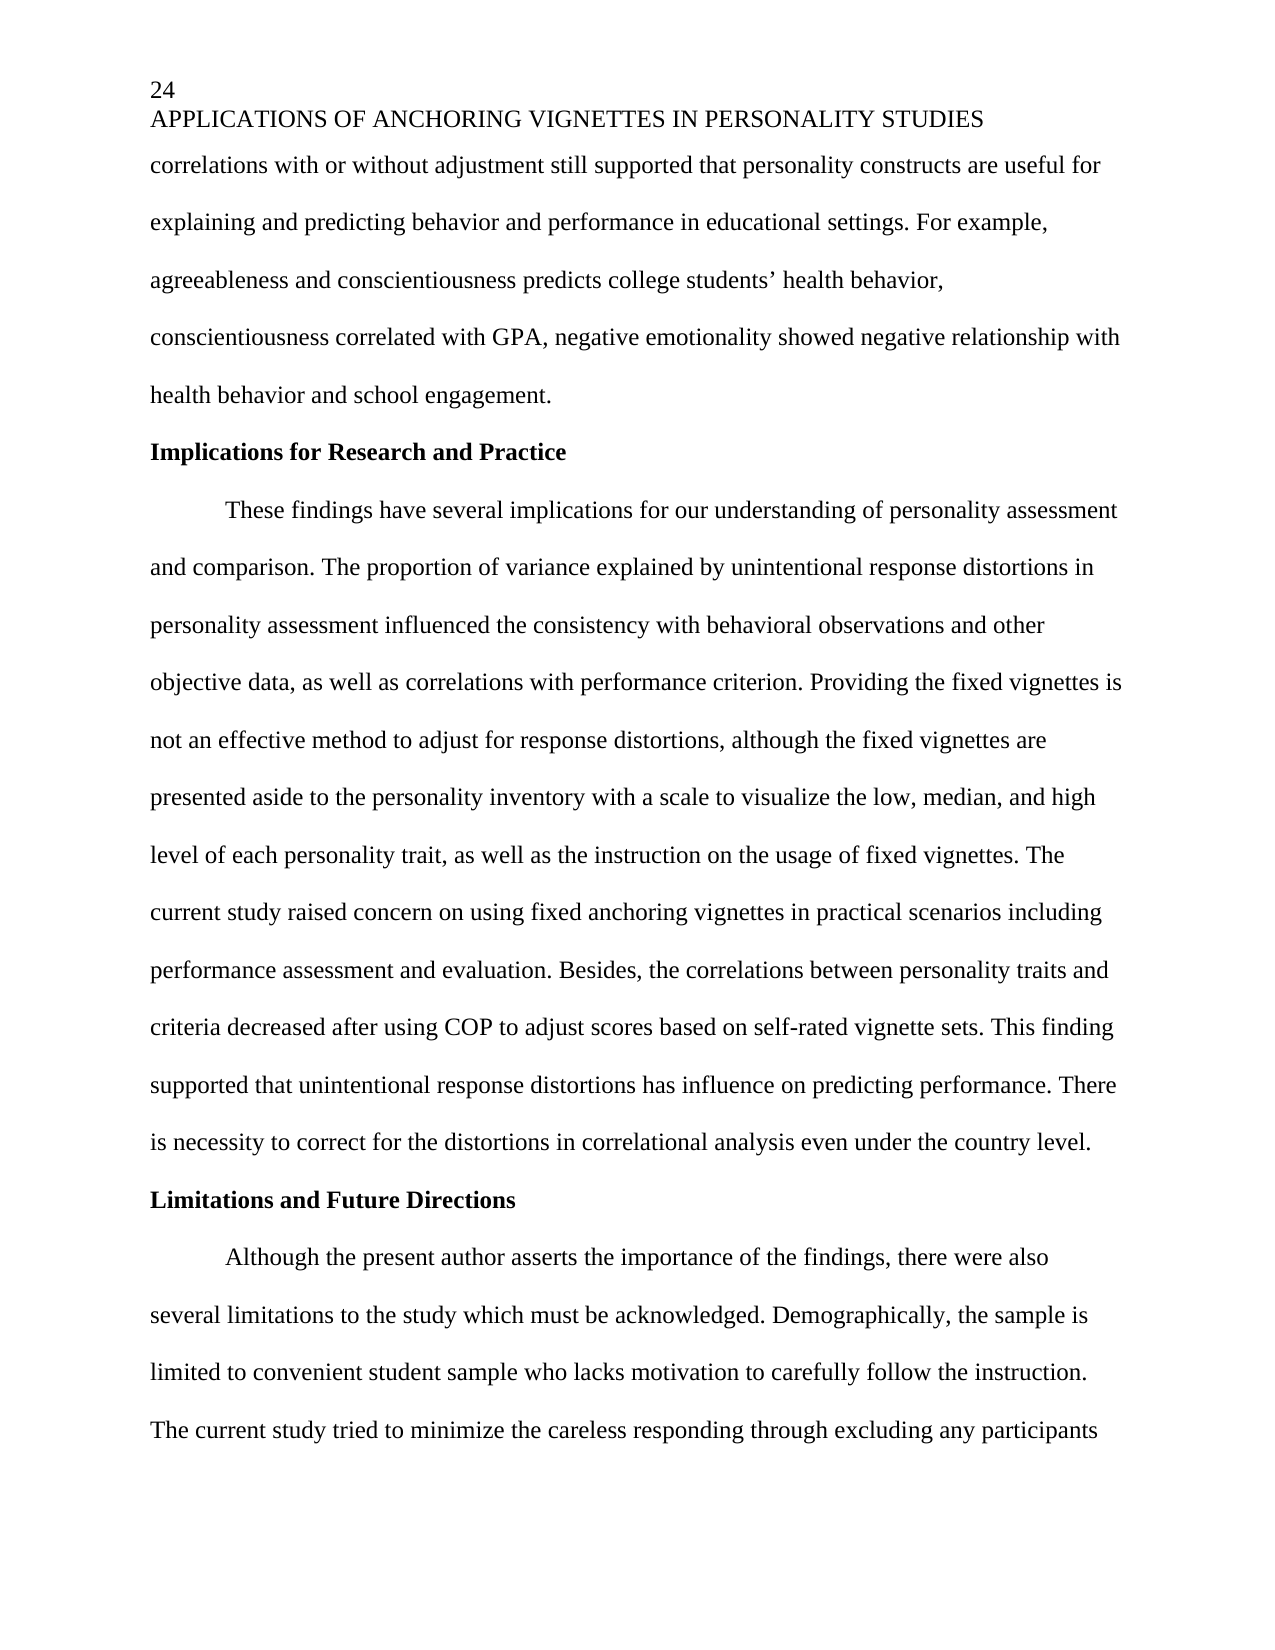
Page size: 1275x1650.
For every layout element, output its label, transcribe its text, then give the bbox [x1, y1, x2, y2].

text Implications for Research and Practice [150, 437, 1125, 466]
text These findings have several implications for our understanding of personality assessment and comparison. The proportion of variance explained by unintentional response distortions in personality assessment influenced the consistency with behavioral observations and other objective data, as well as correlations with performance criterion. Providing the fixed vignettes is not an effective method to adjust for response distortions, although the fixed vignettes are presented aside to the personality inventory with a scale to visualize the low, median, and high level of each personality trait, as well as the instruction on the usage of fixed vignettes. The current study raised concern on using fixed anchoring vignettes in practical scenarios including performance assessment and evaluation. Besides, the correlations between personality traits and criteria decreased after using COP to adjust scores based on self-rated vignette sets. This finding supported that unintentional response distortions has influence on predicting performance. There is necessity to correct for the distortions in correlational analysis even under the country level. [150, 495, 1125, 1156]
text Limitations and Future Directions [150, 1185, 1125, 1214]
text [150, 150, 1125, 409]
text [150, 1242, 1125, 1444]
